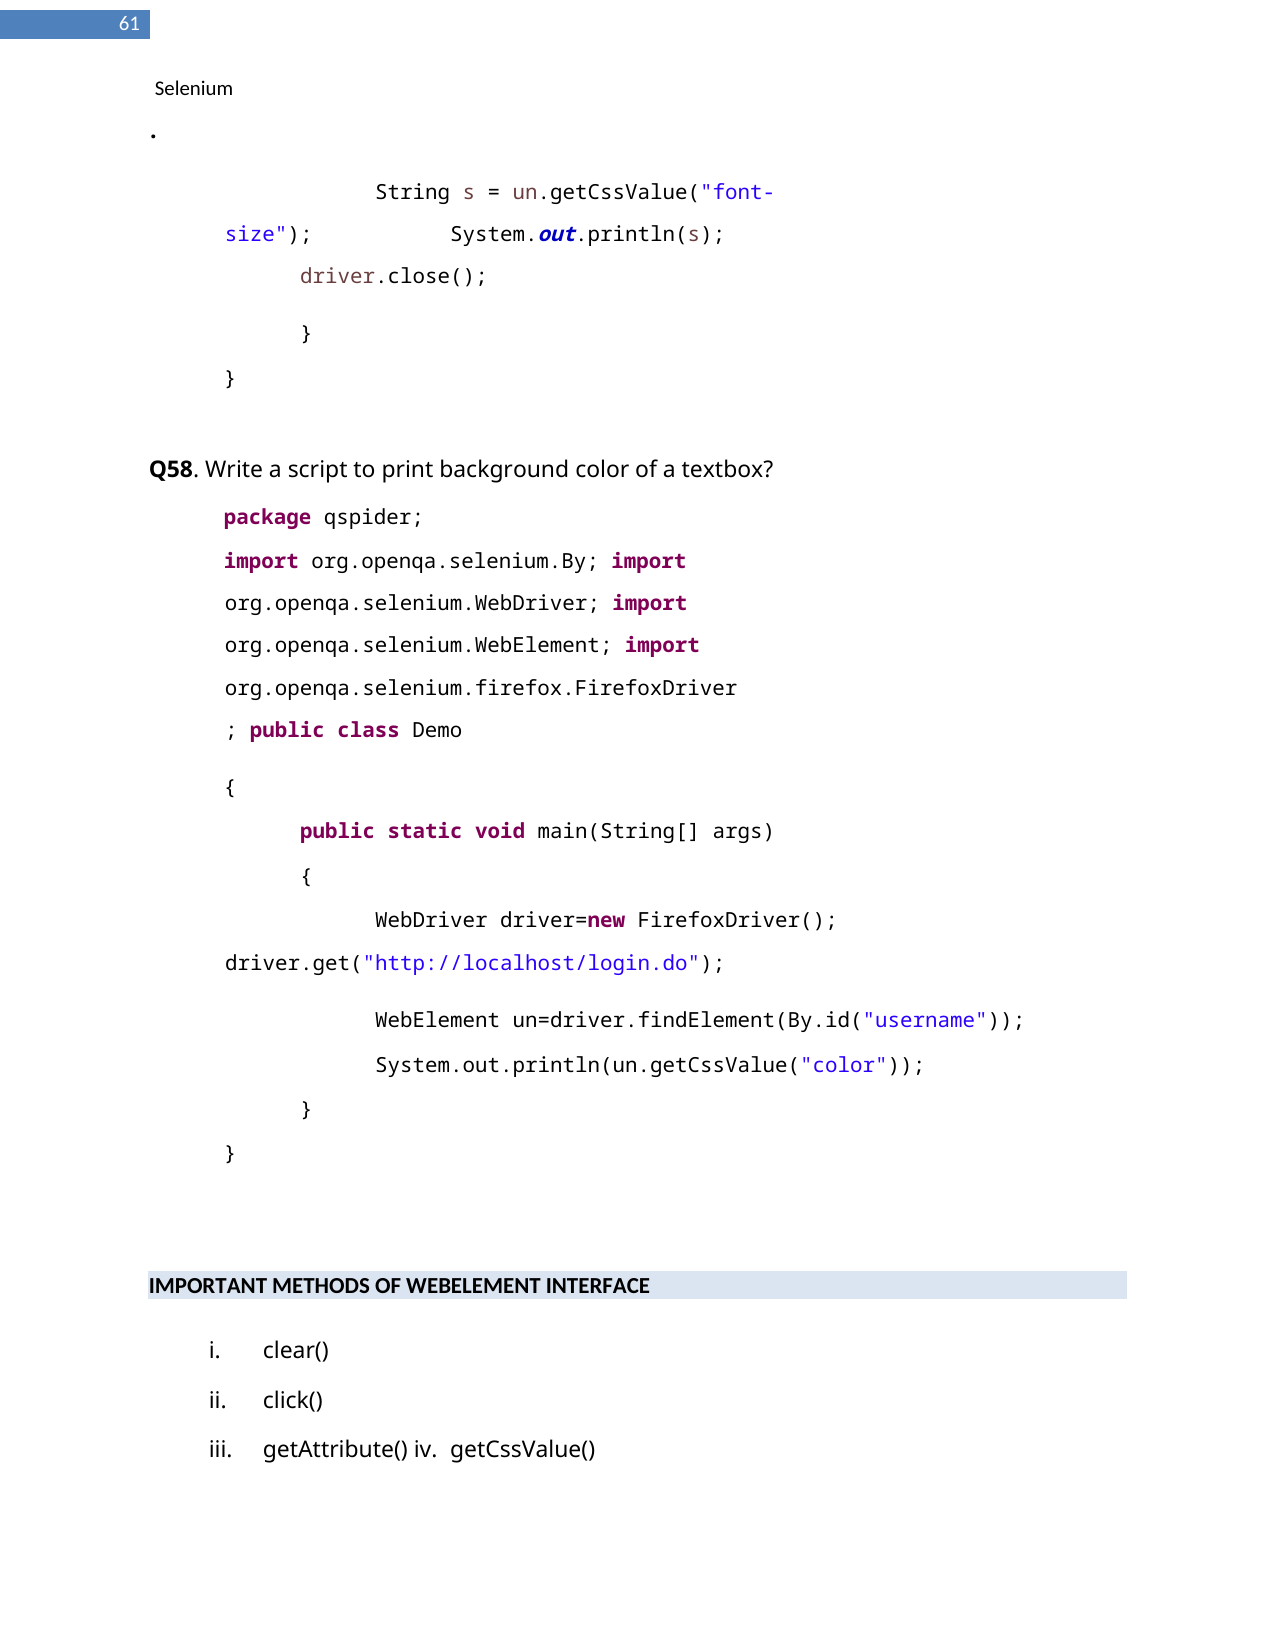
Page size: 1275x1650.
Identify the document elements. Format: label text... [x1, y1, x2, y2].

text { [223, 861, 1125, 889]
list clear() [208, 1334, 1124, 1366]
text String s = un.getCssValue("font-size"); System.out.println(s); driver.close(); [223, 177, 782, 289]
text package qspider; [223, 502, 1125, 531]
text WebElement un=driver.findElement(By.id("username")); [223, 1006, 1125, 1034]
list click() [208, 1384, 1124, 1415]
text IMPORTANT METHODS OF WEBELEMENT INTERFACE [148, 1271, 1127, 1299]
text } [223, 1138, 1125, 1167]
text } [223, 1094, 1125, 1122]
text Q58. Write a script to print background color of a textbox? [148, 453, 1124, 484]
text import org.openqa.selenium.By; import org.openqa.selenium.WebDriver; import org.openqa.selenium.WebElement; import org.openqa.selenium.firefox.FirefoxDriver; public class Demo [223, 546, 747, 743]
text { [223, 772, 1125, 801]
text } [223, 363, 1125, 391]
text WebDriver driver=new FirefoxDriver(); driver.get("http://localhost/login.do"); [223, 905, 1125, 976]
text public static void main(String[] args) [223, 816, 1125, 845]
list getAttribute() iv. getCssValue() [208, 1433, 1124, 1464]
text } [223, 318, 1125, 347]
text System.out.println(un.getCssValue("color")); [223, 1050, 1125, 1078]
